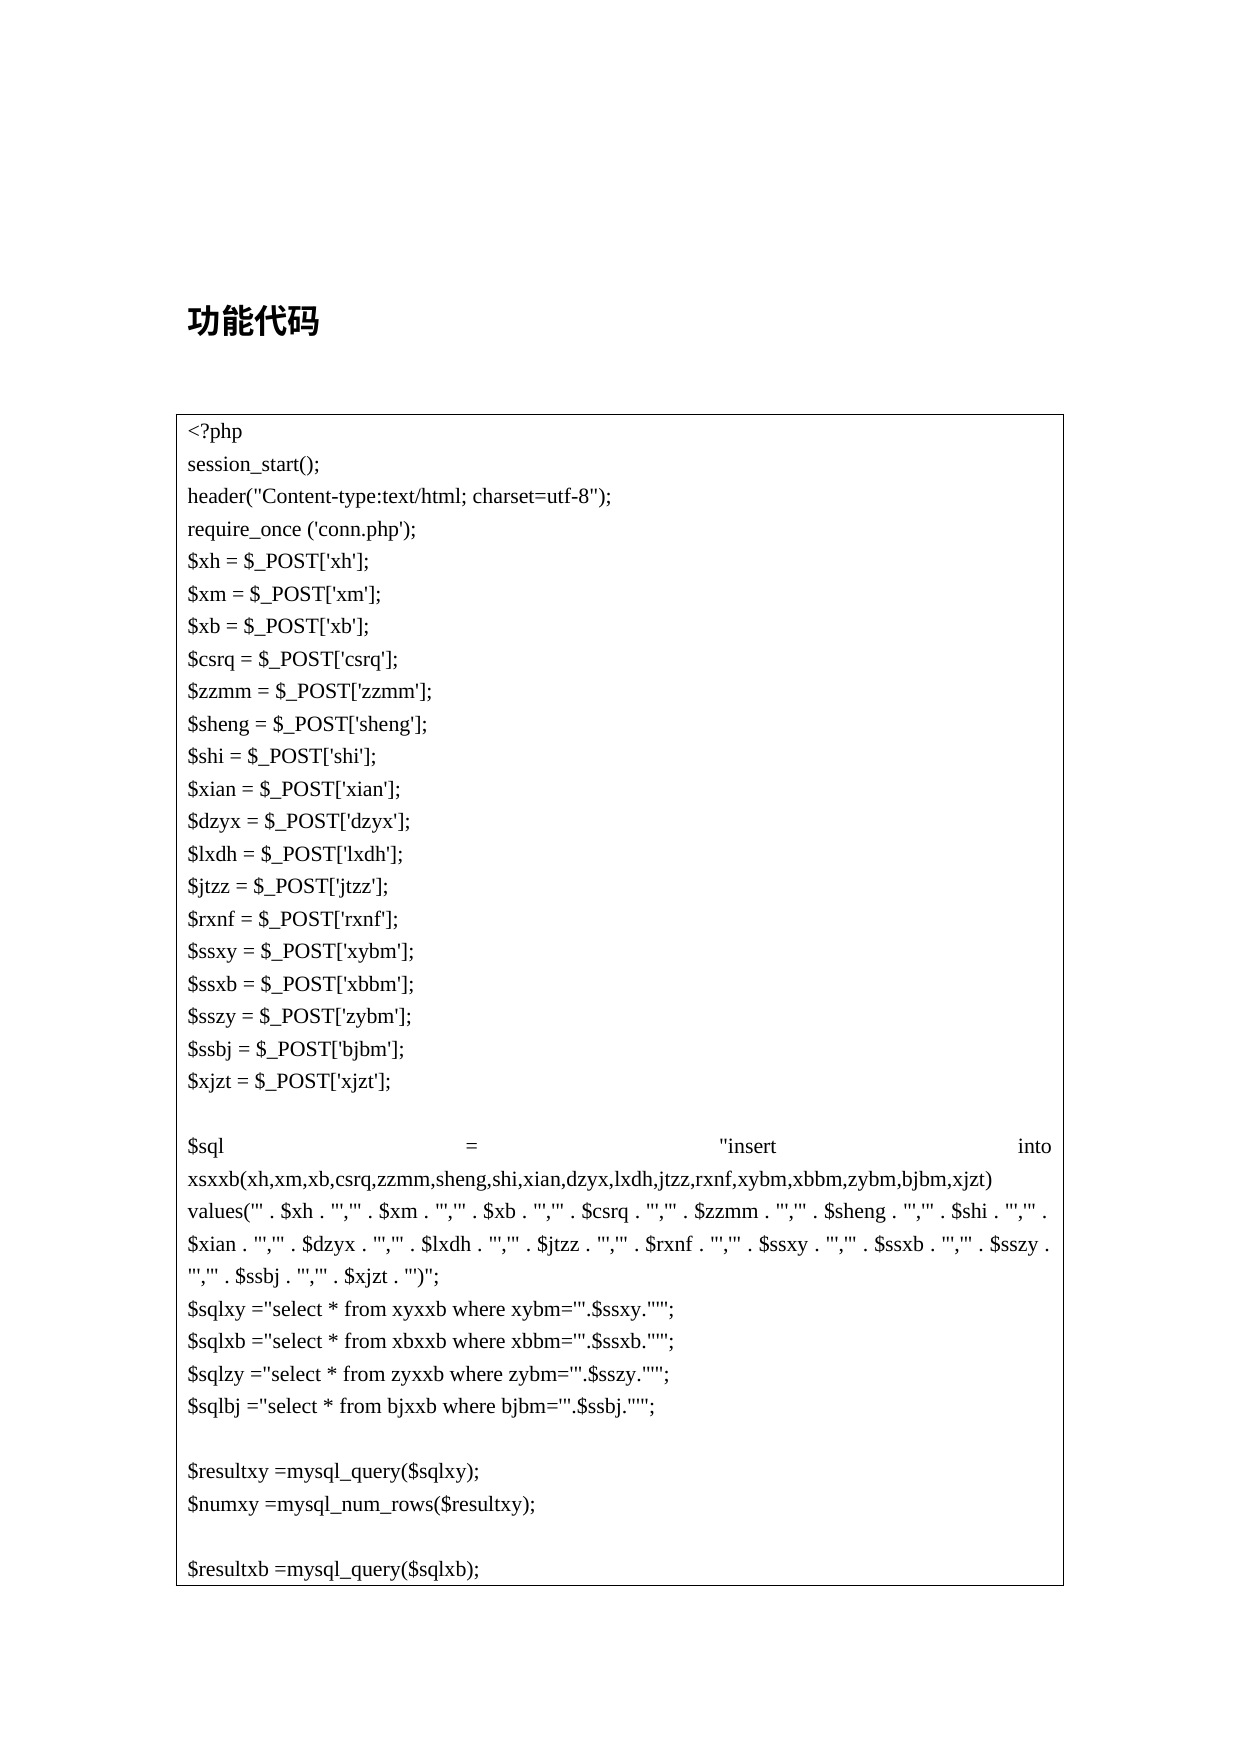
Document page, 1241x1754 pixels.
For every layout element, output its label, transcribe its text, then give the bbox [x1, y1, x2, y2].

subtitle 功能代码 [187, 287, 1053, 352]
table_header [177, 415, 1063, 1585]
